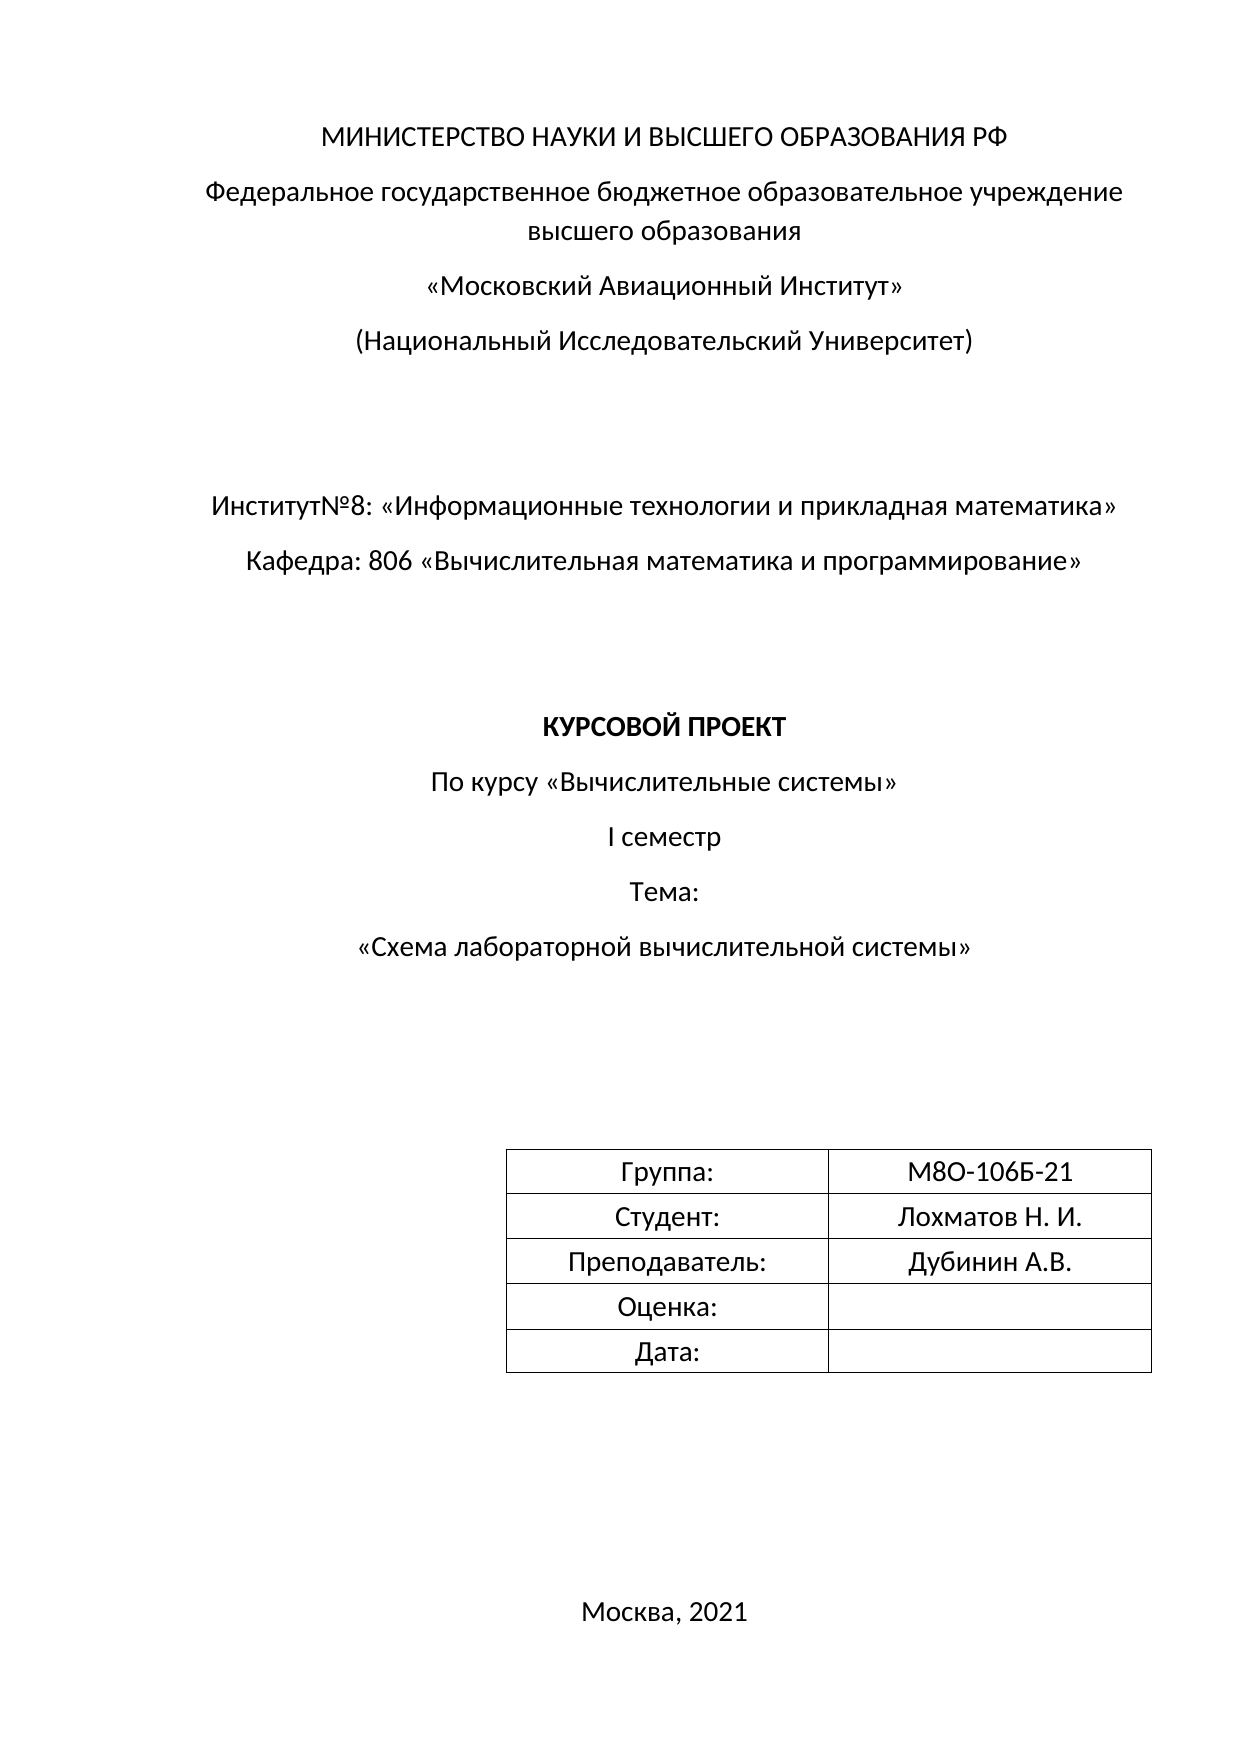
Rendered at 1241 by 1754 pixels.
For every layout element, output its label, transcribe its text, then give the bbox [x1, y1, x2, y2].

table_cell Преподаватель: [507, 1239, 828, 1282]
text Кафедра: 806 «Вычислительная математика и программирование» [177, 542, 1152, 578]
table_cell [829, 1284, 1151, 1329]
text КУРСОВОЙ ПРОЕКТ [177, 708, 1152, 743]
text I семестр [177, 818, 1152, 853]
table_header Группа: [507, 1150, 828, 1193]
text По курсу «Вычислительные системы» [177, 763, 1152, 798]
text Тема: [177, 873, 1152, 908]
text (Национальный Исследовательский Университет) [177, 322, 1152, 357]
table_cell Лохматов Н. И. [829, 1194, 1151, 1238]
table_cell Дубинин А.В. [829, 1239, 1151, 1282]
table_cell Оценка: [507, 1284, 828, 1329]
table_header М8О-106Б-21 [829, 1150, 1151, 1193]
text Москва, 2021 [177, 1593, 1152, 1629]
table_cell Студент: [507, 1194, 828, 1238]
table_cell Дата: [507, 1330, 828, 1372]
table_cell [829, 1330, 1151, 1372]
text МИНИСТЕРСТВО НАУКИ И ВЫСШЕГО ОБРАЗОВАНИЯ РФ [177, 118, 1152, 154]
text «Схема лабораторной вычислительной системы» [177, 928, 1152, 964]
text Федеральное государственное бюджетное образовательное учреждение высшего образования [177, 173, 1152, 247]
text Институт№8: «Информационные технологии и прикладная математика» [177, 487, 1152, 523]
text «Московский Авиационный Институт» [177, 267, 1152, 302]
